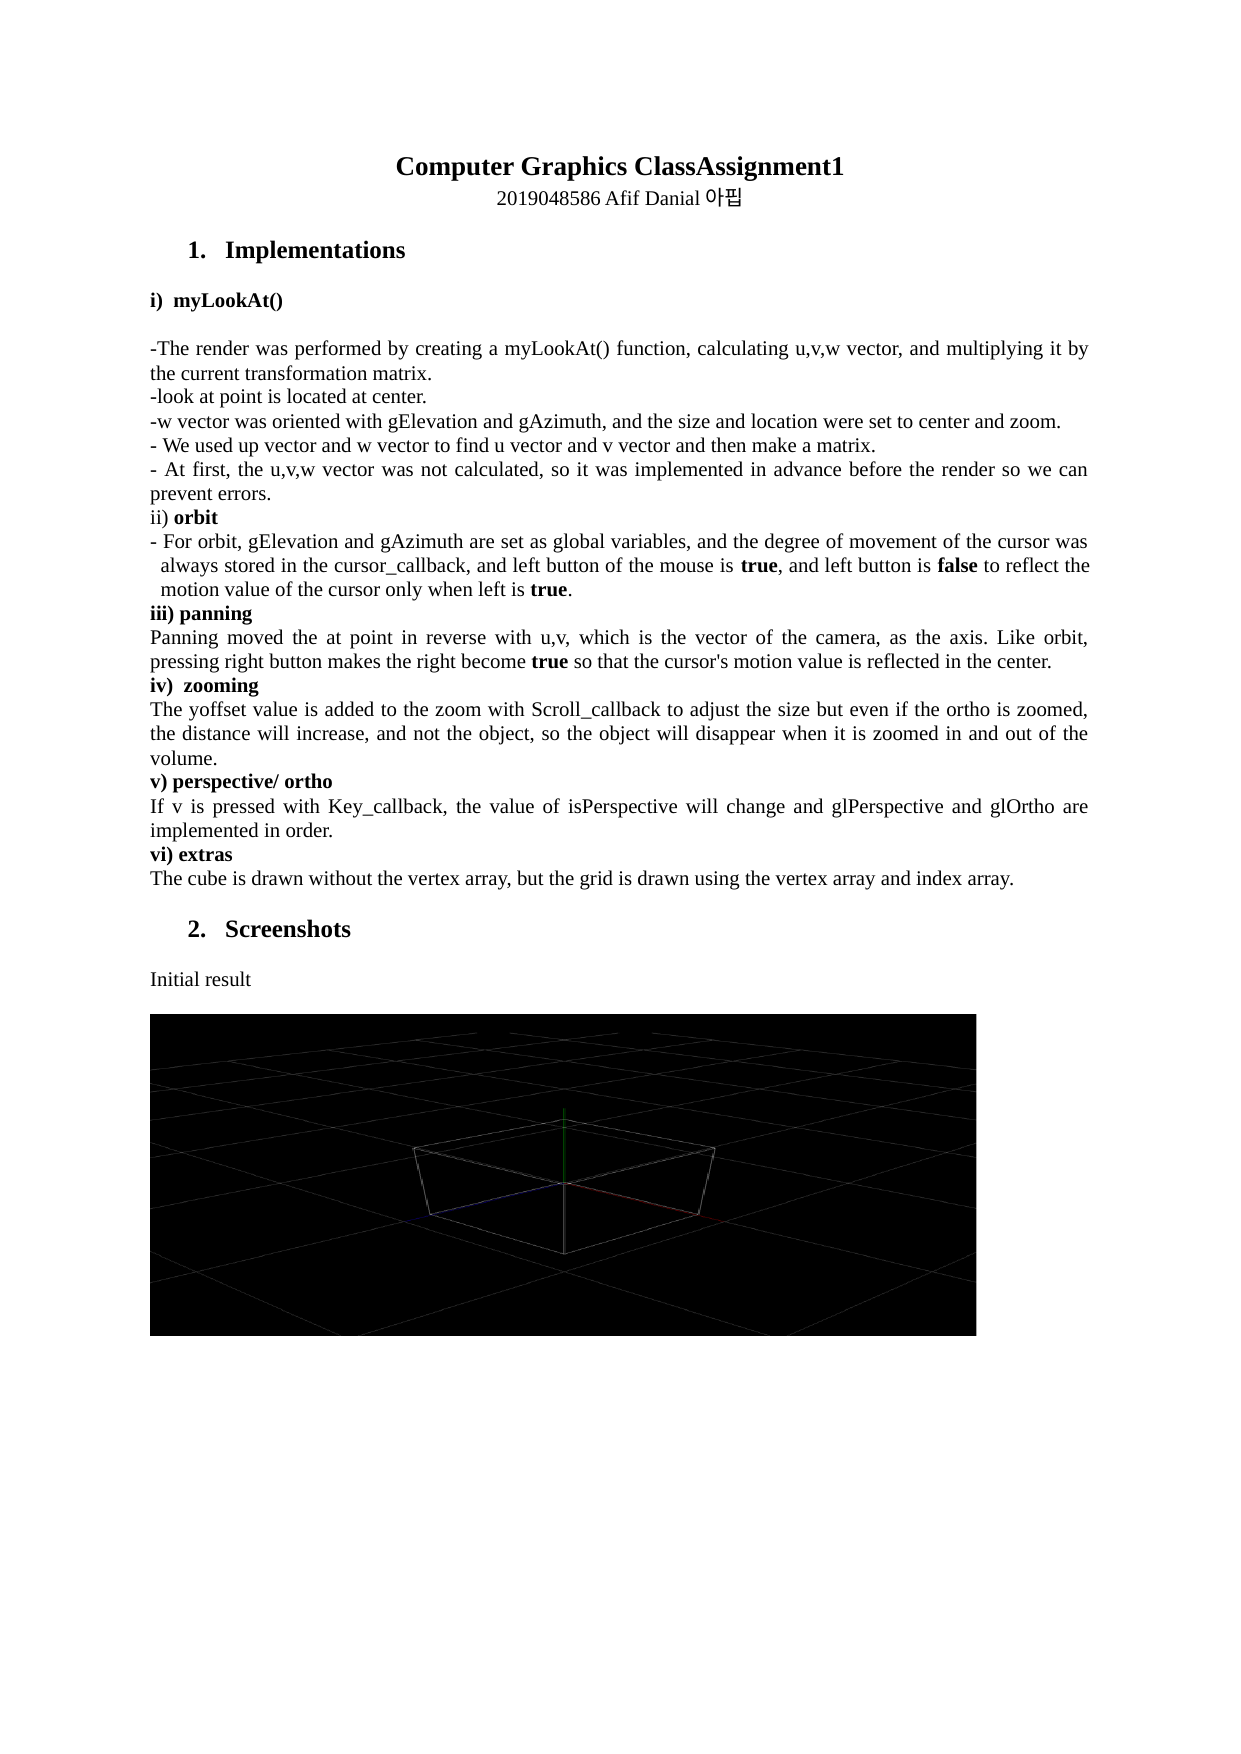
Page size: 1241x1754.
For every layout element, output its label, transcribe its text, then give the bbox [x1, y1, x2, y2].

text The cube is drawn without the vertex array, but the grid is drawn using the vertex array and index array. [150, 866, 1090, 890]
text The yoffset value is added to the zoom with Scroll_callback to adjust the size but even if the ortho is zoomed, the distance will increase, and not the object, so the object will disappear when it is zoomed in and out of the volume. [150, 697, 1090, 769]
text vi) extras [150, 842, 1090, 866]
text i) myLookAt() [150, 288, 1090, 312]
text Initial result [150, 967, 1090, 991]
text If v is pressed with Key_callback, the value of isPerspective will change and glPerspective and glOrtho are implemented in order. [150, 793, 1090, 842]
text 2019048586 Afif Danial 아핍 [150, 181, 1090, 211]
text iii) panning [150, 601, 1090, 625]
text iv) zooming [150, 673, 1090, 697]
text -w vector was oriented with gElevation and gAzimuth, and the size and location were set to center and zoom. [150, 408, 1090, 433]
text -look at point is located at center. [150, 384, 1090, 408]
text Computer Graphics ClassAssignment1 [150, 150, 1090, 181]
text -The render was performed by creating a myLookAt() function, calculating u,v,w vector, and multiplying it by the current transformation matrix. [150, 336, 1090, 384]
list Implementations [187, 235, 1090, 264]
text - We used up vector and w vector to find u vector and v vector and then make a matrix. [150, 433, 1090, 457]
text v) perspective/ ortho [150, 769, 1090, 793]
text ii) orbit [150, 505, 1090, 529]
list Screenshots [187, 914, 1090, 943]
text - For orbit, gElevation and gAzimuth are set as global variables, and the degree of movement of the cursor was always stored in the cursor_callback, and left button of the mouse is true, and left button is false to reflect the motion value of the cursor only when left is true. [150, 529, 1090, 601]
picture [150, 1014, 977, 1336]
text - At first, the u,v,w vector was not calculated, so it was implemented in advance before the render so we can prevent errors. [150, 457, 1090, 505]
text Panning moved the at point in reverse with u,v, which is the vector of the camera, as the axis. Like orbit, pressing right button makes the right become true so that the cursor's motion value is reflected in the center. [150, 625, 1090, 673]
